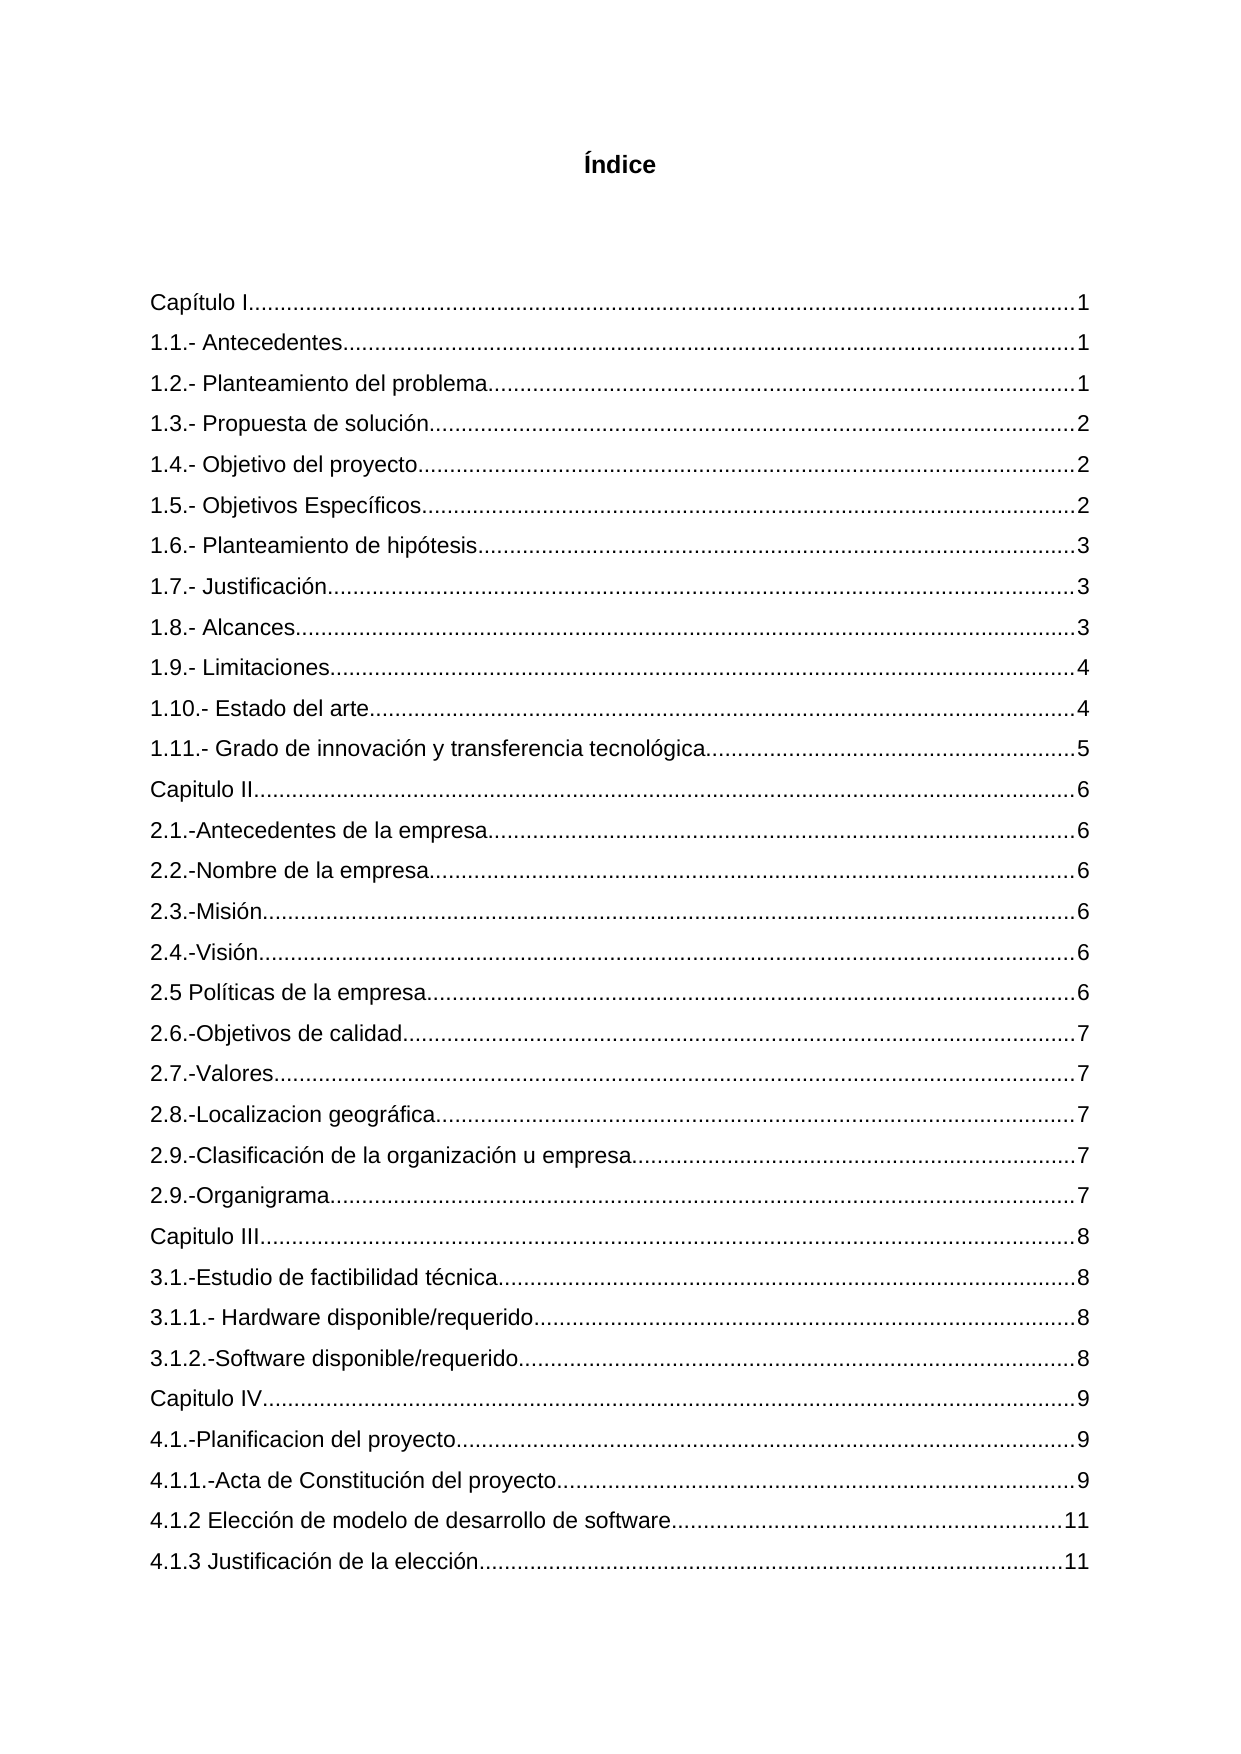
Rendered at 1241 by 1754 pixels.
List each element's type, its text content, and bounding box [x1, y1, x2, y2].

title Índice [150, 150, 1090, 179]
